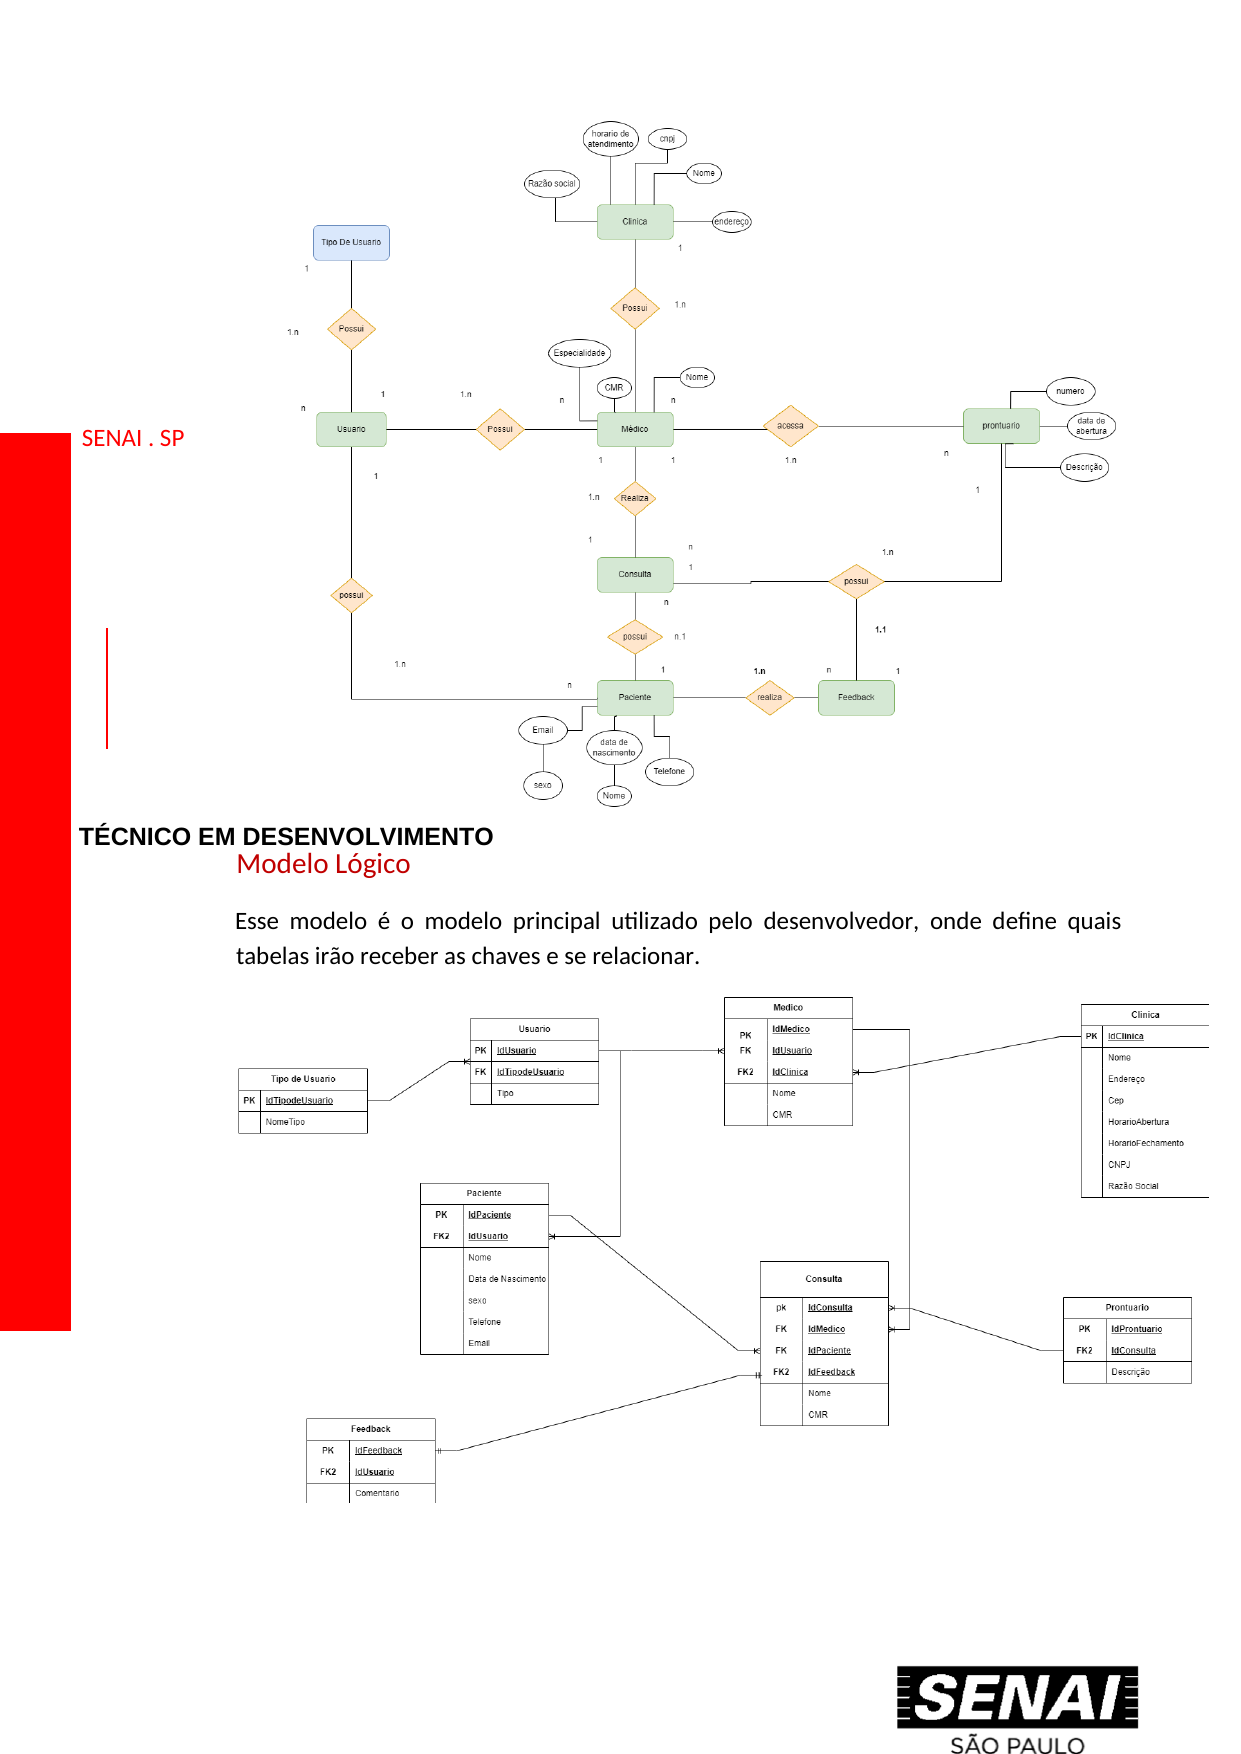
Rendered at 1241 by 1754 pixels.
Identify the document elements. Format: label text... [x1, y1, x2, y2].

picture [234, 992, 1209, 1503]
picture [234, 121, 1122, 812]
subtitle Modelo Lógico [236, 845, 1123, 880]
text Esse modelo é o modelo principal utilizado pelo desenvolvedor, onde define quais tabelas irão receber as chaves e se relacionar. [235, 905, 1123, 971]
picture [897, 1659, 1143, 1754]
